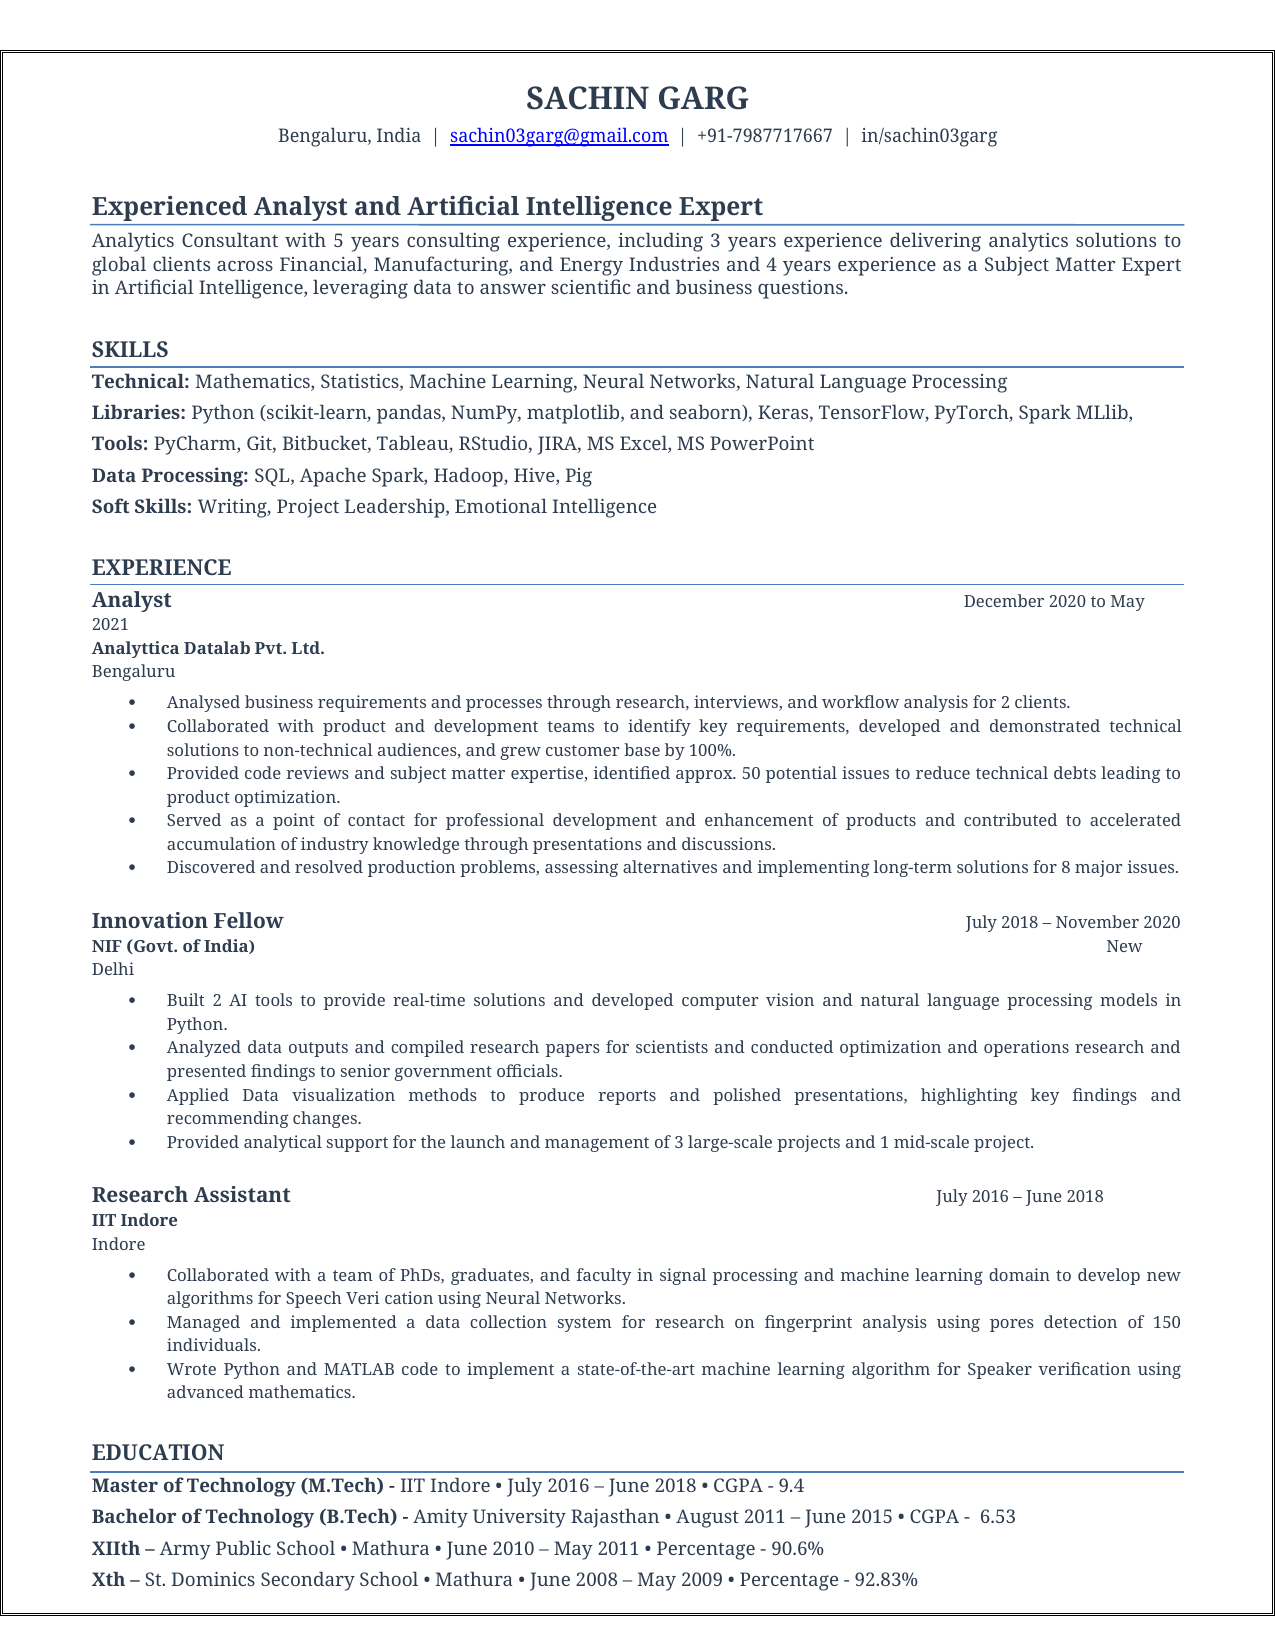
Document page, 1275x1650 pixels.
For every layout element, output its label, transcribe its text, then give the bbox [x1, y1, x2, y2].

text Data Processing: SQL, Apache Spark, Hadoop, Hive, Pig [92, 463, 1183, 487]
list Managed and implemented a data collection system for research on fingerprint analysis using pores detection of 150 individuals. [129, 1309, 1183, 1357]
list Provided code reviews and subject matter expertise, identified approx. 50 potential issues to reduce technical debts leading to product optimization. [129, 761, 1183, 808]
list Analyzed data outputs and compiled research papers for scientists and conducted optimization and operations research and presented findings to senior government officials. [129, 1035, 1183, 1082]
text Analyst December 2020 to May 2021 Analyttica Datalab Pvt. Ltd. Bengaluru [92, 588, 1183, 682]
text Soft Skills: Writing, Project Leadership, Emotional Intelligence [92, 494, 1183, 518]
text Innovation Fellow July 2018 – November 2020 NIF (Govt. of India) New Delhi [92, 910, 1183, 980]
list Built 2 AI tools to provide real-time solutions and developed computer vision and natural language processing models in Python. [129, 988, 1183, 1035]
list Served as a point of contact for professional development and enhancement of products and contributed to accelerated accumulation of industry knowledge through presentations and discussions. [129, 808, 1183, 855]
list Collaborated with a team of PhDs, graduates, and faculty in signal processing and machine learning domain to develop new algorithms for Speech Veri cation using Neural Networks. [129, 1262, 1183, 1309]
list Wrote Python and MATLAB code to implement a state-of-the-art machine learning algorithm for Speaker verification using advanced mathematics. [129, 1357, 1183, 1404]
text Bachelor of Technology (B.Tech) - Amity University Rajasthan • August 2011 – June 2015 • CGPA - 6.53 [92, 1505, 1183, 1529]
text Master of Technology (M.Tech) - IIT Indore • July 2016 – June 2018 • CGPA - 9.4 [92, 1474, 1183, 1497]
text Research Assistant July 2016 – June 2018 IIT Indore Indore [92, 1184, 1183, 1255]
list Analysed business requirements and processes through research, interviews, and workflow analysis for 2 clients. [129, 690, 1183, 714]
text EXPERIENCE [92, 553, 1183, 581]
text Libraries: Python (scikit-learn, pandas, NumPy, matplotlib, and seaborn), Keras, TensorFlow, PyTorch, Spark MLlib, [92, 401, 1183, 424]
list Discovered and resolved production problems, assessing alternatives and implementing long-term solutions for 8 major issues. [129, 855, 1183, 878]
text SKILLS [92, 338, 1183, 362]
text EDUCATION [92, 1439, 1183, 1466]
list Provided analytical support for the launch and management of 3 large-scale projects and 1 mid-scale project. [129, 1129, 1183, 1153]
text Xth – St. Dominics Secondary School • Mathura • June 2008 – May 2009 • Percentage - 92.83% [92, 1568, 1183, 1591]
text Bengaluru, India | sachin03garg@gmail.com | +91-7987717667 | in/sachin03garg [3, 124, 1272, 147]
list Applied Data visualization methods to produce reports and polished presentations, highlighting key findings and recommending changes. [129, 1082, 1183, 1129]
text Tools: PyCharm, Git, Bitbucket, Tableau, RStudio, JIRA, MS Excel, MS PowerPoint [92, 432, 1183, 456]
text SACHIN GARG [3, 78, 1272, 117]
list Collaborated with product and development teams to identify key requirements, developed and demonstrated technical solutions to non-technical audiences, and grew customer base by 100%. [129, 714, 1183, 761]
text Experienced Analyst and Artificial Intelligence Expert [92, 194, 1183, 221]
text XIIth – Army Public School • Mathura • June 2010 – May 2011 • Percentage - 90.6% [92, 1536, 1183, 1560]
text Analytics Consultant with 5 years consulting experience, including 3 years experience delivering analytics solutions to global clients across Financial, Manufacturing, and Energy Industries and 4 years experience as a Subject Matter Expert in Artificial Intelligence, leveraging data to answer scientific and business questions. [92, 229, 1183, 299]
text Technical: Mathematics, Statistics, Machine Learning, Neural Networks, Natural Language Processing [92, 369, 1183, 393]
